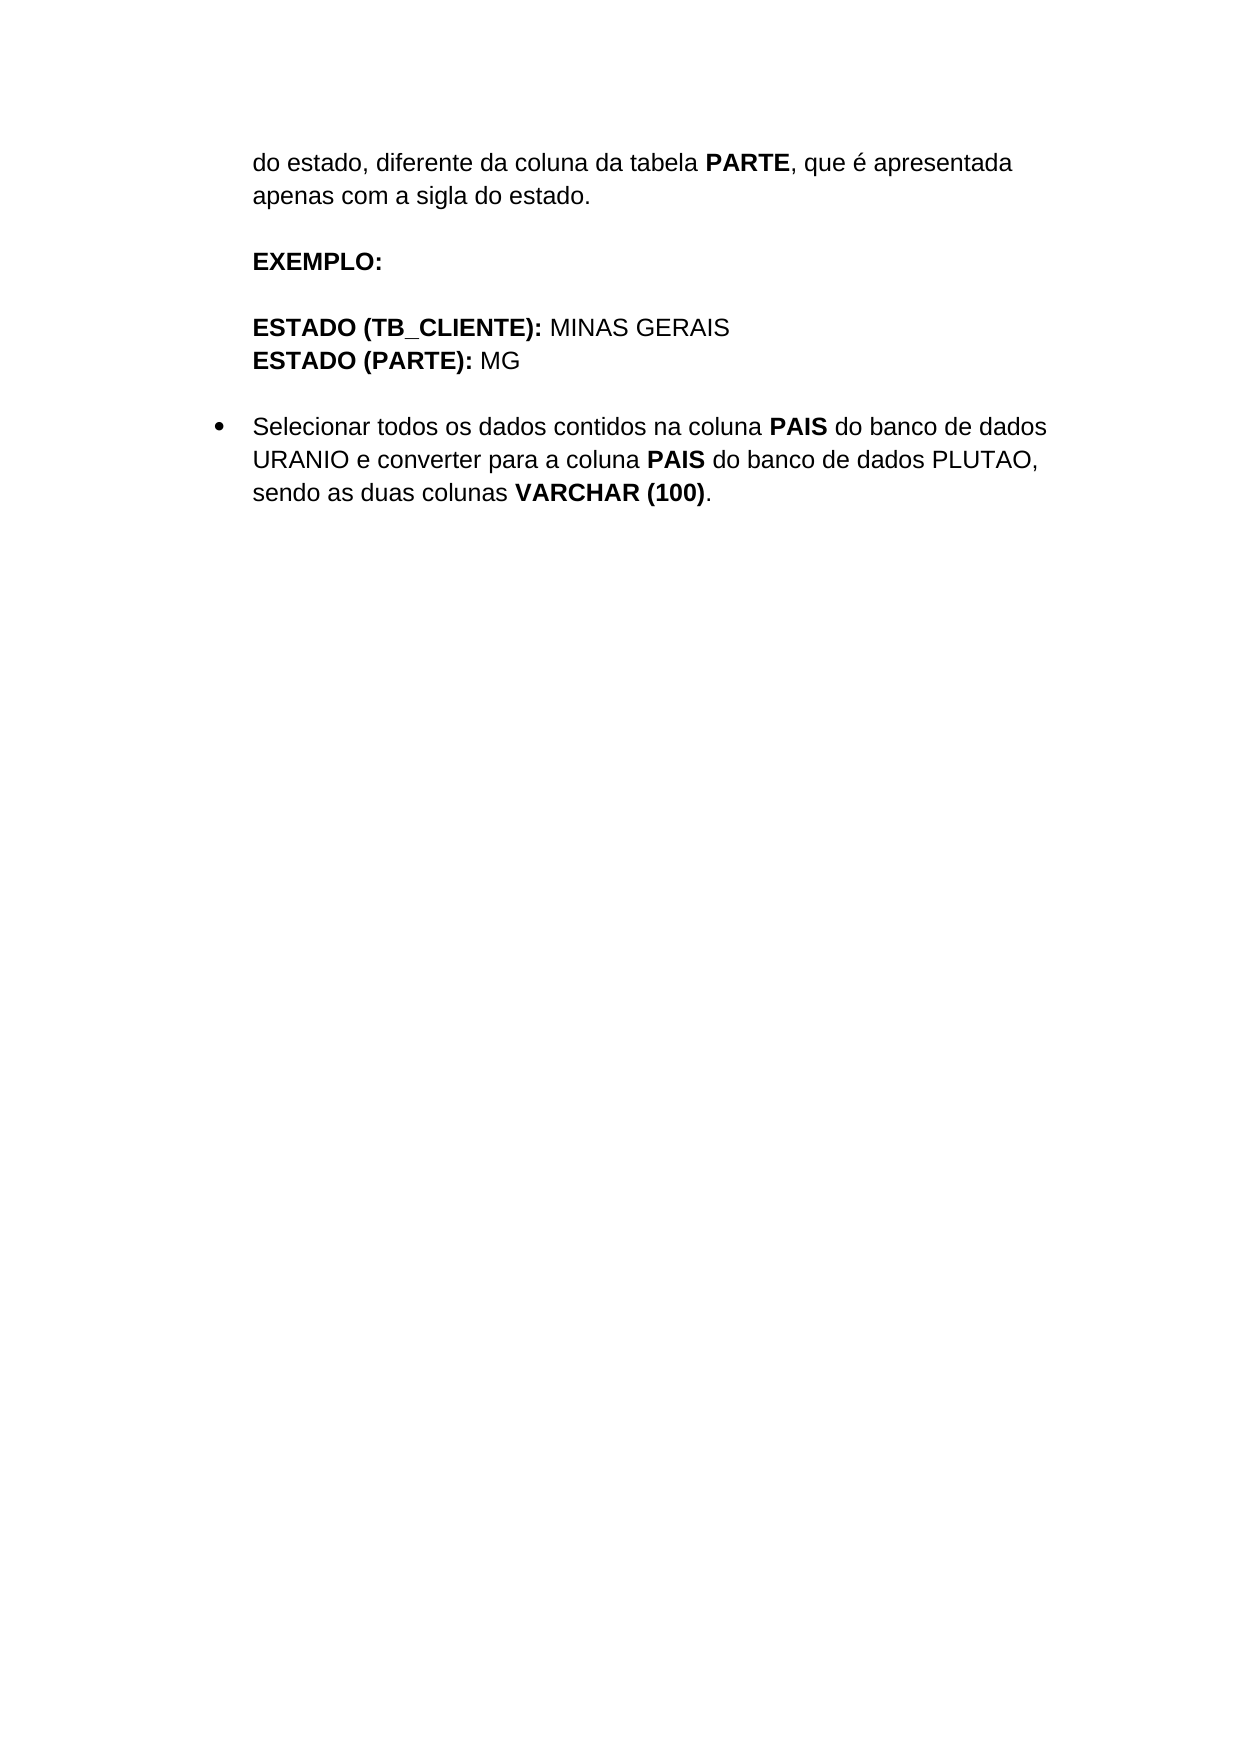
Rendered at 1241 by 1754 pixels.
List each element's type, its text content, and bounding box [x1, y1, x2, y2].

list ESTADO (TB_CLIENTE): MINAS GERAIS [252, 313, 1063, 341]
list EXEMPLO: [252, 247, 1063, 275]
list ESTADO (PARTE): MG [252, 346, 1063, 374]
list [215, 148, 1063, 209]
list Selecionar todos os dados contidos na coluna PAIS do banco de dados URANIO e converter para a coluna PAIS do banco de dados PLUTAO, sendo as duas colunas VARCHAR (100). [215, 412, 1063, 507]
